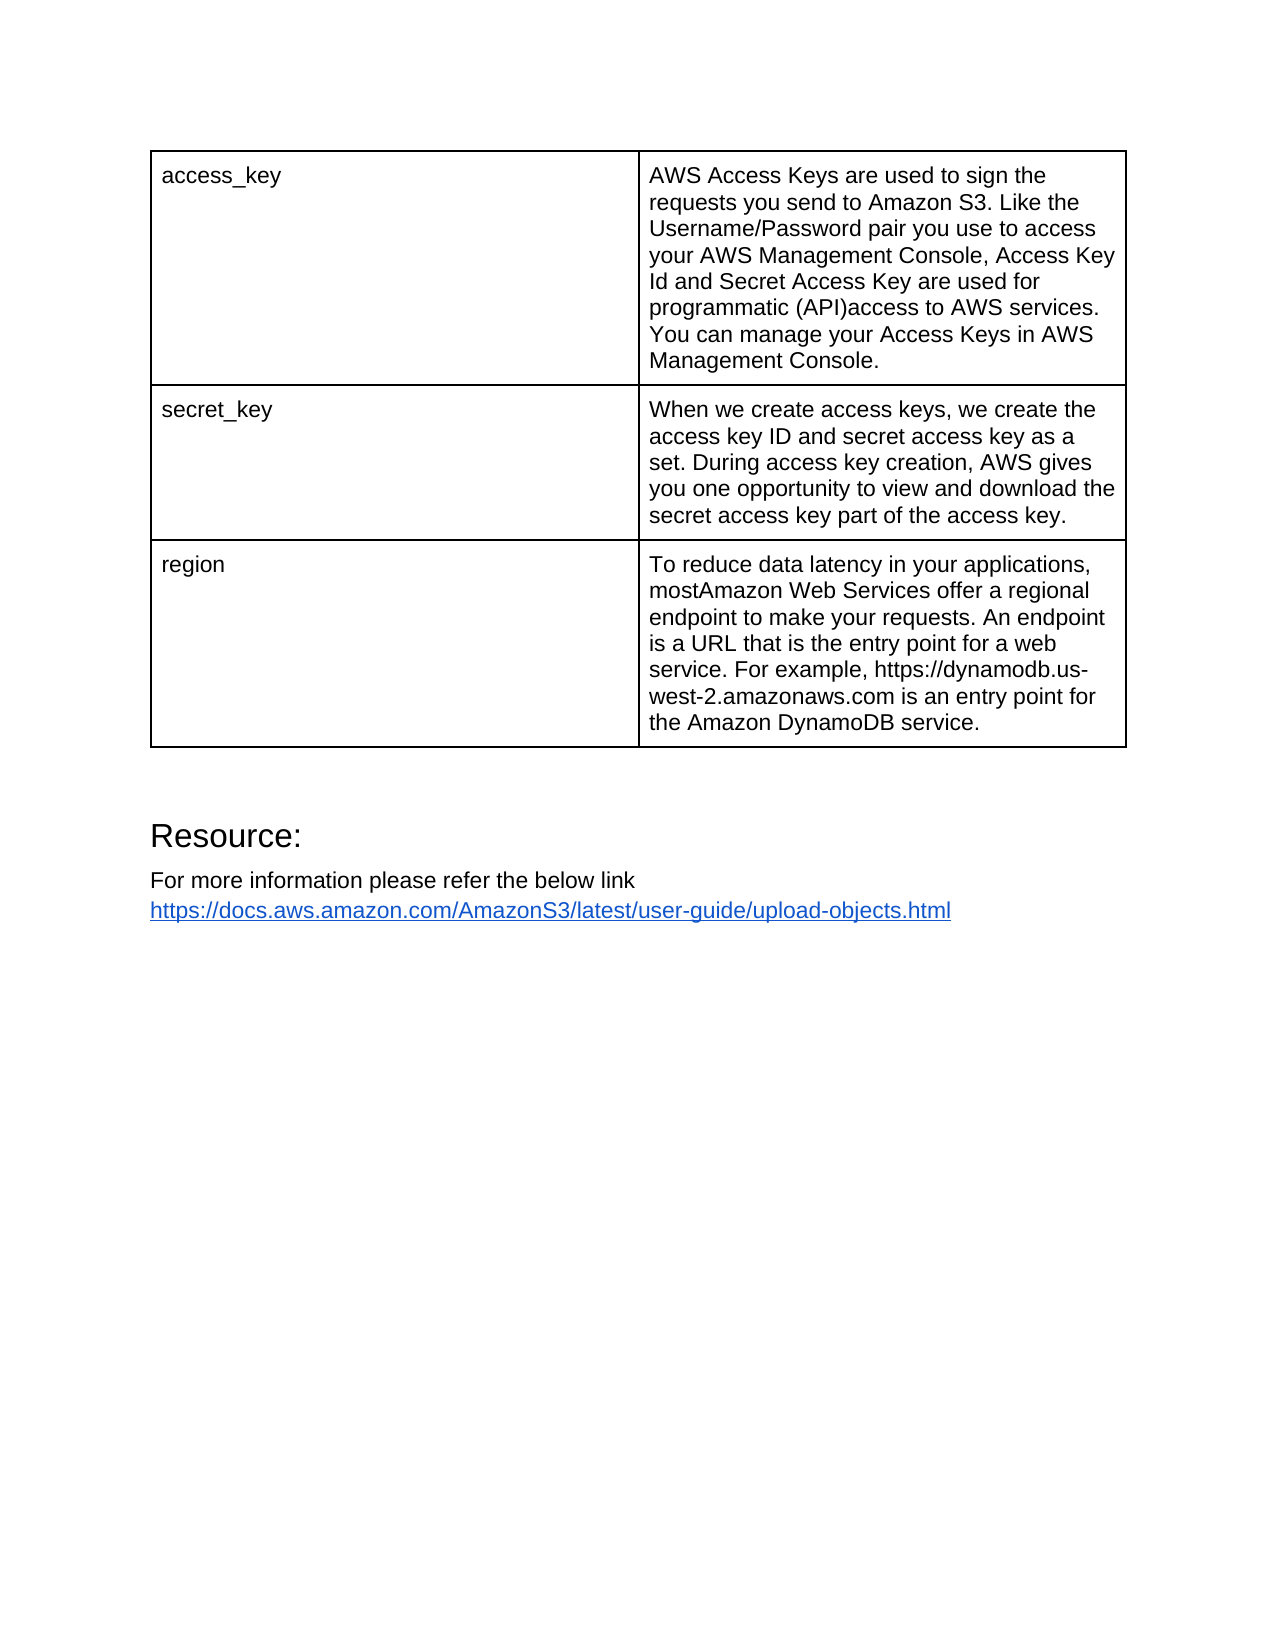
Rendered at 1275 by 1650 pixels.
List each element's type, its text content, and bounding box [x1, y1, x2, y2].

table_cell access_key [152, 152, 638, 384]
table_cell region [152, 541, 638, 746]
table_cell To reduce data latency in your applications, mostAmazon Web Services offer a regional endpoint to make your requests. An endpoint is a URL that is the entry point for a web service. For example, https://dynamodb.us-west-2.amazonaws.com is an entry point for the Amazon DynamoDB service. [640, 541, 1125, 746]
table_cell When we create access keys, we create the access key ID and secret access key as a set. During access key creation, AWS gives you one opportunity to view and download the secret access key part of the access key. [640, 386, 1125, 538]
table_cell AWS Access Keys are used to sign the requests you send to Amazon S3. Like the Username/Password pair you use to access your AWS Management Console, Access Key Id and Secret Access Key are used for programmatic (API)access to AWS services. You can manage your Access Keys in AWS Management Console. [640, 152, 1125, 384]
text For more information please refer the below link [150, 867, 1125, 893]
subtitle Resource: [150, 816, 1125, 854]
text https://docs.aws.amazon.com/AmazonS3/latest/user-guide/upload-objects.html [150, 897, 1125, 923]
table_cell secret_key [152, 386, 638, 538]
